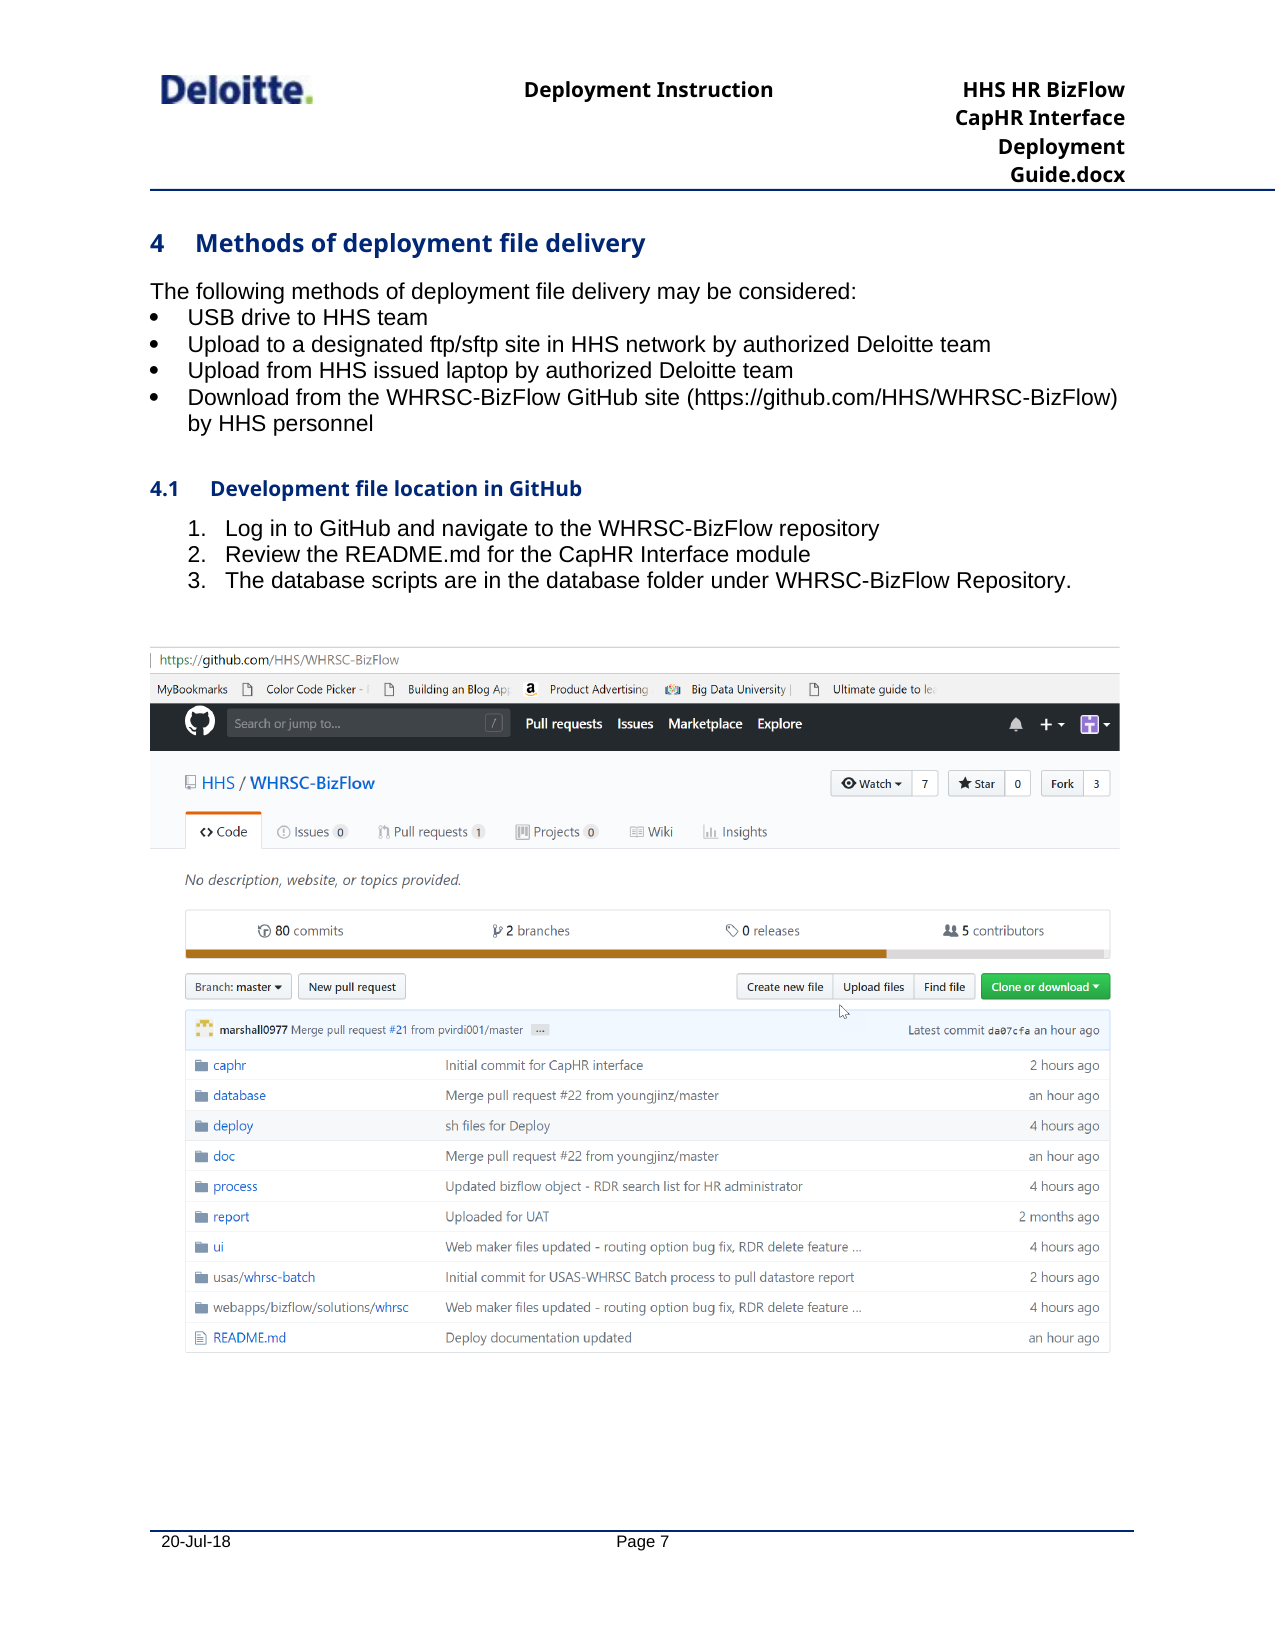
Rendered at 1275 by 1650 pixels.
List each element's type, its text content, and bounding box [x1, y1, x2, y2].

list Upload from HHS issued laptop by authorized Deloitte team [150, 357, 1134, 383]
subtitle Development file location in GitHub [150, 474, 1134, 502]
list USB drive to HHS team [150, 304, 1134, 331]
subtitle Methods of deployment file delivery [150, 225, 1134, 259]
list Download from the WHRSC-BizFlow GitHub site (https://github.com/HHS/WHRSC-BizFlow) by HHS personnel [150, 383, 1134, 436]
text The following methods of deployment file delivery may be considered: [150, 278, 1134, 304]
list The database scripts are in the database folder under WHRSC-BizFlow Repository. [187, 567, 1134, 594]
list Log in to GitHub and navigate to the WHRSC-BizFlow repository [187, 514, 1134, 541]
picture [161, 75, 313, 104]
list Review the README.md for the CapHR Interface module [187, 541, 1134, 567]
picture [150, 646, 1120, 1354]
list Upload to a designated ftp/sftp site in HHS network by authorized Deloitte team [150, 331, 1134, 357]
